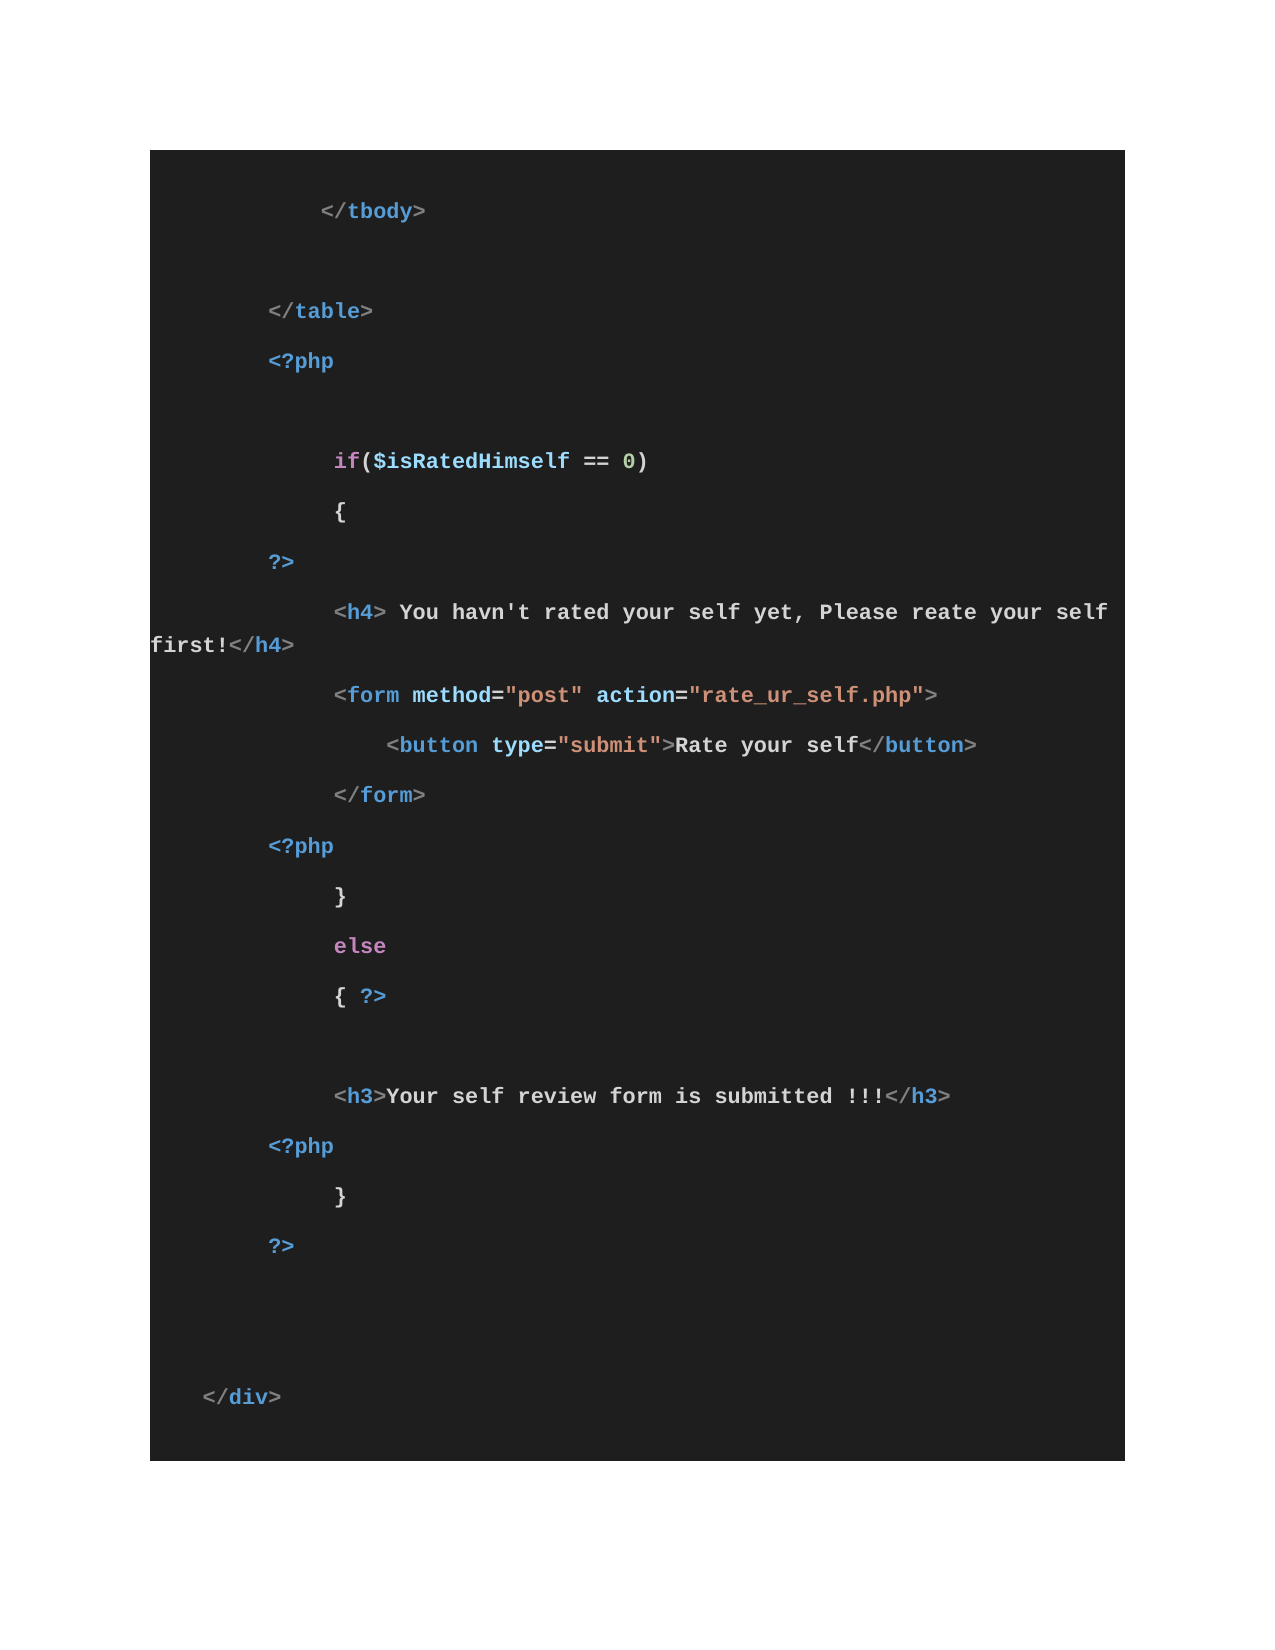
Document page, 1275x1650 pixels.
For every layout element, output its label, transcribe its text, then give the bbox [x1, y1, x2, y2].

text { [150, 501, 1125, 526]
text } [150, 1186, 1125, 1210]
text <?php [150, 835, 1125, 859]
text <form method="post" action="rate_ur_self.php"> [150, 684, 1125, 709]
text </div> [150, 1386, 1125, 1411]
text ?> [150, 1236, 1125, 1260]
text <h3>Your self review form is submitted !!!</h3> [150, 1085, 1125, 1110]
text </tbody> [150, 200, 1125, 225]
text else [150, 935, 1125, 960]
text { ?> [150, 985, 1125, 1010]
text if($isRatedHimself == 0) [150, 451, 1125, 475]
text } [150, 885, 1125, 910]
text </form> [150, 785, 1125, 809]
text <button type="submit">Rate your self</button> [150, 734, 1125, 759]
text <h4> You havn't rated your self yet, Please reate your self first!</h4> [150, 601, 1125, 659]
text <?php [150, 350, 1125, 375]
text ?> [150, 551, 1125, 576]
text <?php [150, 1135, 1125, 1160]
text </table> [150, 300, 1125, 325]
